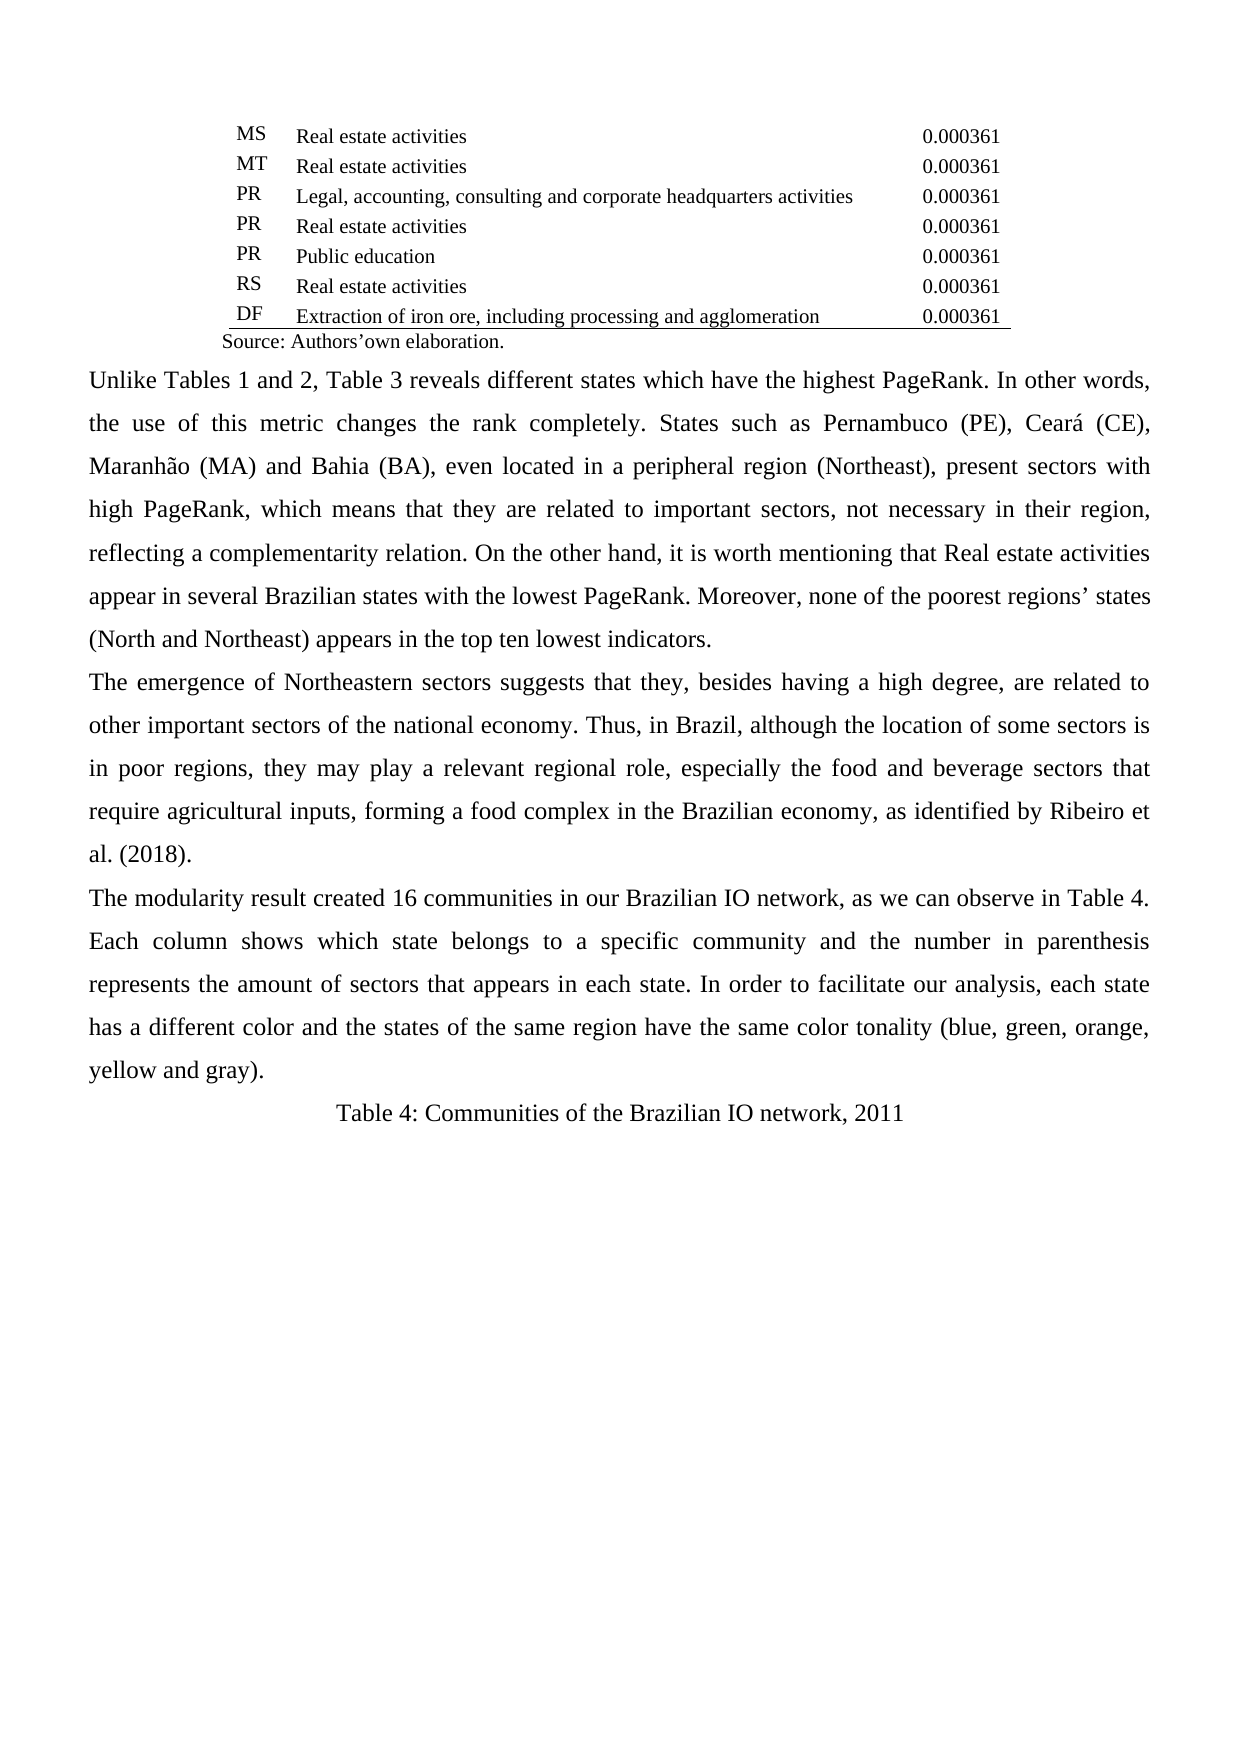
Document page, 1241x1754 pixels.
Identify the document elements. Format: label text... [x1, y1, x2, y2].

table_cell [289, 118, 911, 148]
table_cell Real estate activities [289, 148, 911, 178]
table_cell 0.000361 [911, 178, 1011, 208]
table_cell Legal, accounting, consulting and corporate headquarters activities [289, 178, 911, 208]
table_cell 0.000361 [911, 298, 1011, 328]
table_cell 0.000361 [911, 208, 1011, 238]
table_cell 0.000361 [911, 268, 1011, 298]
table_cell 0.000361 [911, 118, 1011, 148]
table_cell MT [229, 148, 288, 178]
table_cell RS [229, 268, 288, 298]
text The modularity result created 16 communities in our Brazilian IO network, as we can observe in Table 4. Each column shows which state belongs to a specific community and the number in parenthesis represents the amount of sectors that appears in each state. In order to facilitate our analysis, each state has a different color and the states of the same region have the same color tonality (blue, green, orange, yellow and gray). [89, 883, 1152, 1084]
table_cell MS [229, 118, 288, 148]
table_cell PR [229, 178, 288, 208]
table_cell DF [229, 298, 288, 328]
text Source: Authors’own elaboration. [89, 329, 1152, 353]
table_cell PR [229, 208, 288, 238]
table_cell 0.000361 [911, 148, 1011, 178]
text Table 4: Communities of the Brazilian IO network, 2011 [89, 1098, 1152, 1127]
text The emergence of Northeastern sectors suggests that they, besides having a high degree, are related to other important sectors of the national economy. Thus, in Brazil, although the location of some sectors is in poor regions, they may play a relevant regional role, especially the food and beverage sectors that require agricultural inputs, forming a food complex in the Brazilian economy, as identified by Ribeiro et al. (2018). [89, 667, 1152, 868]
table_cell PR [229, 238, 288, 268]
table_cell Public education [289, 238, 911, 268]
table_cell Real estate activities [289, 268, 911, 298]
table_cell Extraction of iron ore, including processing and agglomeration [289, 298, 911, 328]
table_cell Real estate activities [289, 208, 911, 238]
table_cell 0.000361 [911, 238, 1011, 268]
text Unlike Tables 1 and 2, Table 3 reveals different states which have the highest PageRank. In other words, the use of this metric changes the rank completely. States such as Pernambuco (PE), Ceará (CE), Maranhão (MA) and Bahia (BA), even located in a peripheral region (Northeast), present sectors with high PageRank, which means that they are related to important sectors, not necessary in their region, reflecting a complementarity relation. On the other hand, it is worth mentioning that Real estate activities appear in several Brazilian states with the lowest PageRank. Moreover, none of the poorest regions’ states (North and Northeast) appears in the top ten lowest indicators. [89, 365, 1152, 653]
